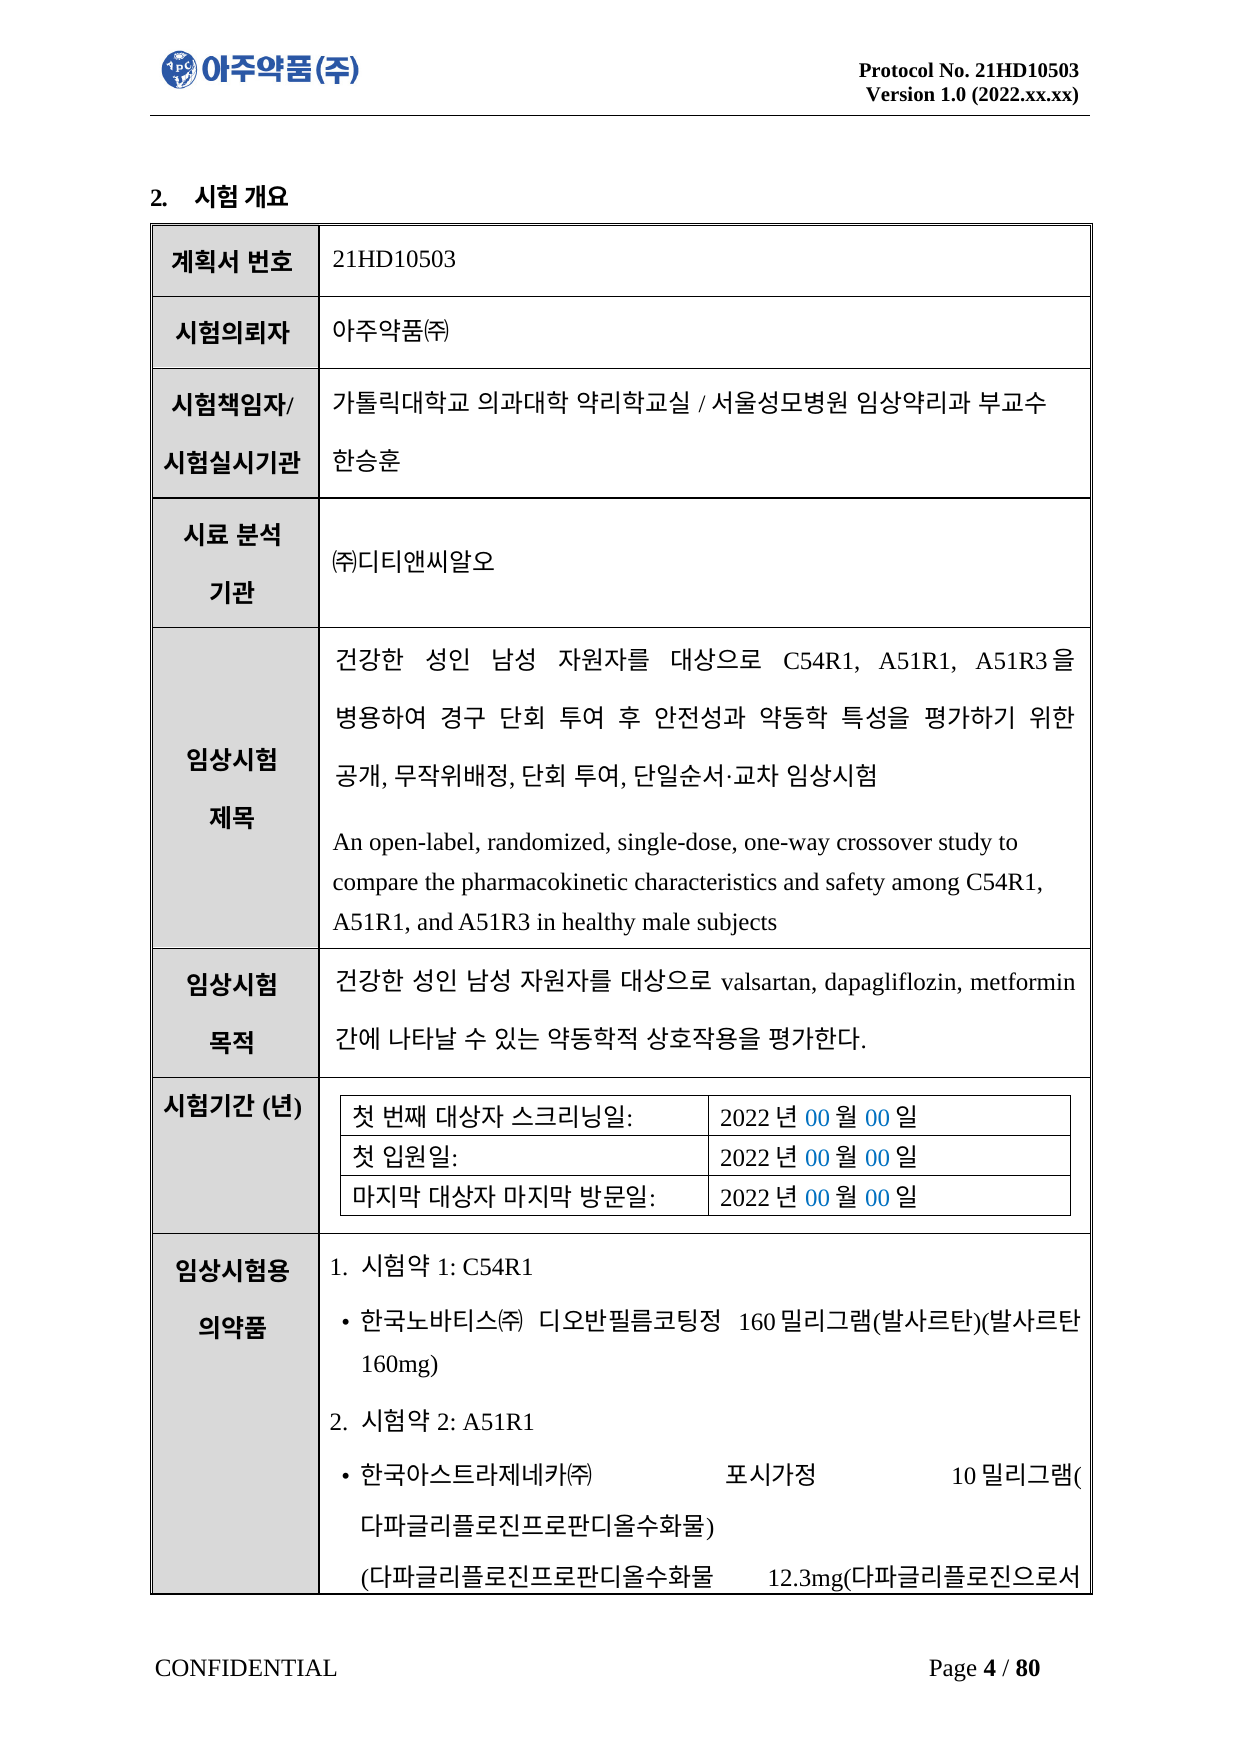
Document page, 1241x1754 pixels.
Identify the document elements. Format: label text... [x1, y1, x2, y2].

text 시험 개요 [150, 177, 1090, 213]
table_cell 건강한 성인 남성 자원자를 대상으로 valsartan, dapagliflozin, metformin 간에 나타날 수 있는 약동학적 상호작용을 평가한다. [320, 949, 1090, 1077]
table_cell 시험기간 (년) [153, 1078, 318, 1233]
table_cell ㈜디티앤씨알오 [320, 499, 1090, 627]
table_cell 시험책임자/ 시험실시기관 [153, 369, 318, 497]
table_cell 임상시험 목적 [153, 949, 318, 1077]
table_cell 가톨릭대학교 의과대학 약리학교실 / 서울성모병원 임상약리과 부교수 한승훈 [320, 369, 1090, 497]
table_cell 임상시험용 의약품 [153, 1234, 318, 1593]
table_cell 건강한 성인 남성 자원자를 대상으로 C54R1, A51R1, A51R3을 병용하여 경구 단회 투여 후 안전성과 약동학 특성을 평가하기 위한 공개, 무작위배정, 단회 투여, 단일순서·교차 임상시험 An open-label, randomized, single-dose, one-way crossover study to compare the pharmacokinetic characteristics and safety among C54R1, A51R1, and A51R3 in healthy male subjects [320, 628, 1090, 947]
table_header 계획서 번호 [153, 226, 318, 296]
table_cell 아주약품㈜ [320, 297, 1090, 367]
table_header 21HD10503 [320, 226, 1090, 296]
table_cell 임상시험 제목 [153, 628, 318, 947]
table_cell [320, 1234, 1090, 1593]
table_cell 시료 분석 기관 [153, 499, 318, 627]
picture [151, 41, 370, 98]
table_cell 시험의뢰자 [153, 297, 318, 367]
table_cell [320, 1078, 1090, 1233]
